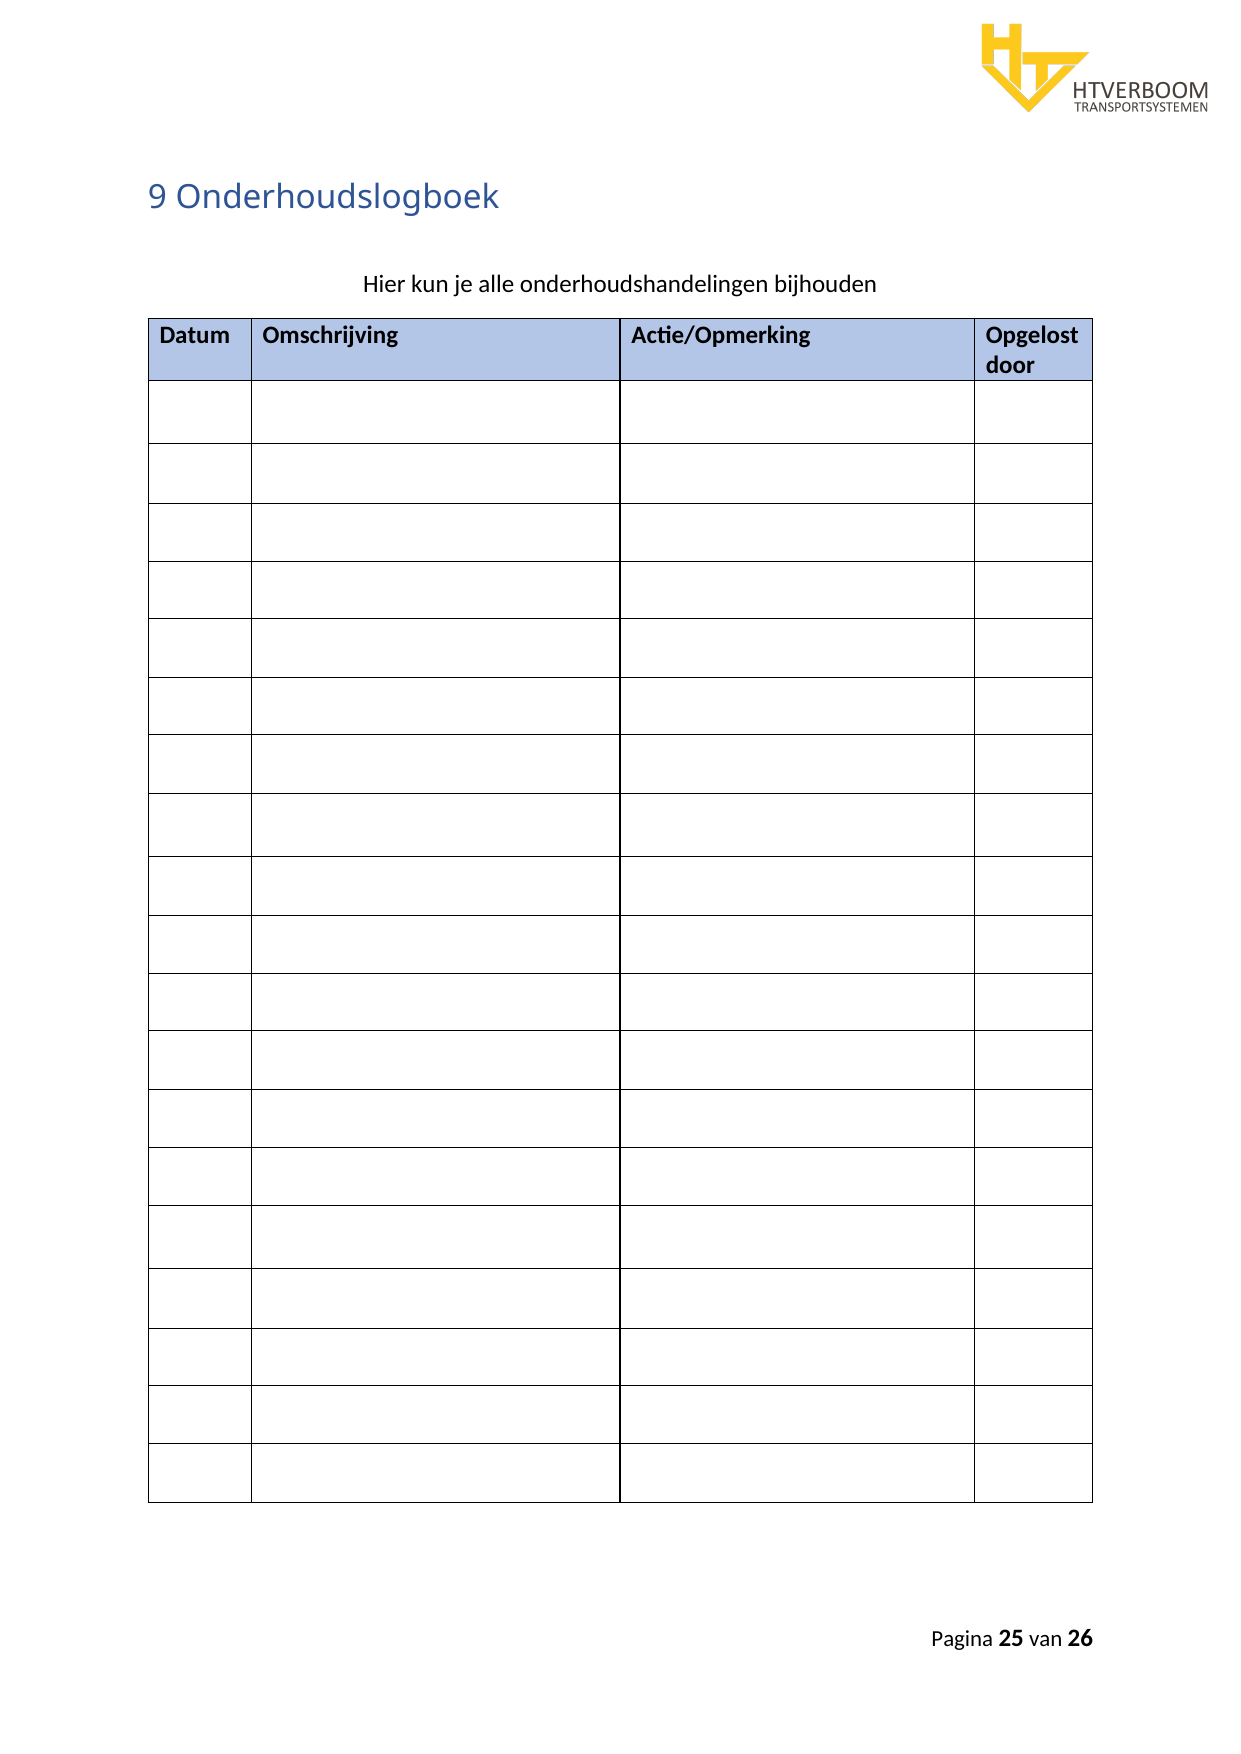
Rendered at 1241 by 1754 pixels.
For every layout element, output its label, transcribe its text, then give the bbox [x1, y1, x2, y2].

table_cell [252, 1090, 619, 1147]
table_cell [621, 916, 974, 973]
table_cell [975, 1206, 1092, 1268]
table_cell [975, 504, 1092, 561]
table_cell [149, 1386, 251, 1442]
table_cell [975, 1329, 1092, 1385]
table_cell [252, 678, 619, 734]
table_cell [252, 1269, 619, 1328]
table_cell [252, 1148, 619, 1205]
table_cell [621, 1444, 974, 1502]
table_cell [975, 619, 1092, 677]
table_header Opgelost door [975, 319, 1092, 380]
table_cell [621, 1386, 974, 1442]
table_cell [621, 857, 974, 915]
table_cell [252, 735, 619, 792]
table_cell [149, 504, 251, 561]
table_cell [252, 504, 619, 561]
table_header Omschrijving [252, 319, 619, 380]
table_cell [149, 974, 251, 1030]
table_cell [149, 444, 251, 503]
table_cell [149, 857, 251, 915]
table_cell [149, 1090, 251, 1147]
subtitle 9 Onderhoudslogboek [148, 173, 1093, 218]
table_cell [621, 504, 974, 561]
picture [970, 19, 1221, 117]
table_cell [621, 735, 974, 792]
table_cell [621, 1031, 974, 1089]
table_cell [149, 1444, 251, 1502]
table_cell [149, 735, 251, 792]
table_cell [149, 916, 251, 973]
table_cell [975, 381, 1092, 443]
table_cell [252, 974, 619, 1030]
table_cell [975, 1148, 1092, 1205]
table_cell [252, 1031, 619, 1089]
table_cell [149, 1148, 251, 1205]
table_cell [975, 1444, 1092, 1502]
table_cell [975, 794, 1092, 856]
table_cell [252, 1444, 619, 1502]
table_cell [149, 381, 251, 443]
table_cell [621, 381, 974, 443]
table_cell [621, 678, 974, 734]
table_cell [621, 1206, 974, 1268]
table_cell [149, 1031, 251, 1089]
table_cell [252, 1386, 619, 1442]
table_cell [252, 916, 619, 973]
table_cell [621, 1148, 974, 1205]
table_cell [252, 794, 619, 856]
table_header Actie/Opmerking [621, 319, 974, 380]
text Hier kun je alle onderhoudshandelingen bijhouden [148, 268, 1093, 299]
table_cell [149, 1329, 251, 1385]
table_cell [621, 619, 974, 677]
table_cell [975, 678, 1092, 734]
table_cell [252, 1329, 619, 1385]
table_cell [252, 1206, 619, 1268]
table_cell [975, 974, 1092, 1030]
table_cell [149, 1269, 251, 1328]
table_cell [975, 857, 1092, 915]
table_cell [252, 857, 619, 915]
table_cell [621, 444, 974, 503]
table_cell [975, 1269, 1092, 1328]
table_cell [149, 562, 251, 618]
table_cell [975, 1386, 1092, 1442]
table_cell [149, 678, 251, 734]
table_cell [975, 735, 1092, 792]
table_cell [621, 794, 974, 856]
table_cell [975, 1090, 1092, 1147]
table_cell [252, 444, 619, 503]
table_cell [621, 1329, 974, 1385]
table_cell [149, 794, 251, 856]
table_cell [975, 916, 1092, 973]
table_cell [975, 562, 1092, 618]
table_cell [149, 619, 251, 677]
table_cell [975, 444, 1092, 503]
table_cell [621, 562, 974, 618]
table_cell [975, 1031, 1092, 1089]
table_cell [149, 1206, 251, 1268]
table_cell [252, 381, 619, 443]
table_cell [252, 619, 619, 677]
table_cell [621, 974, 974, 1030]
table_cell [621, 1090, 974, 1147]
table_cell [621, 1269, 974, 1328]
table_header Datum [149, 319, 251, 380]
table_cell [252, 562, 619, 618]
